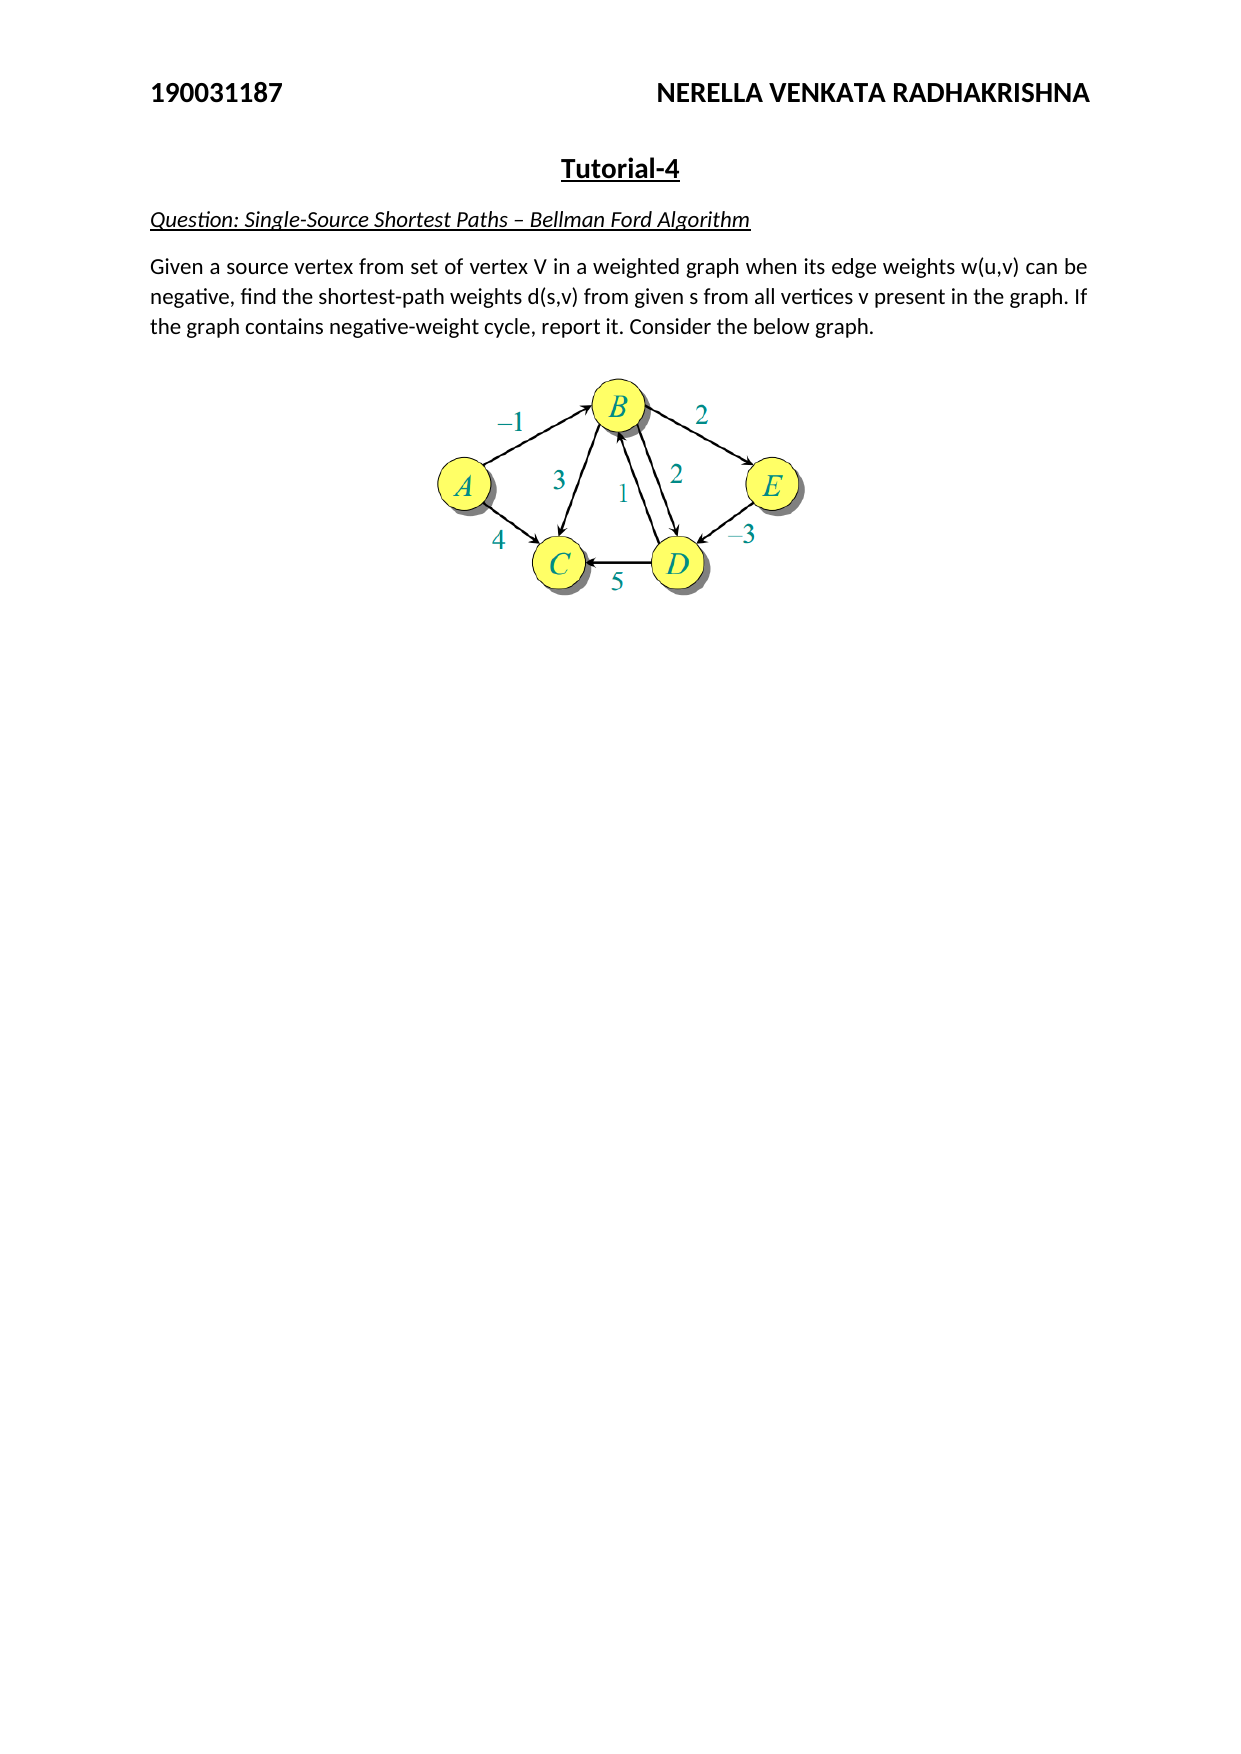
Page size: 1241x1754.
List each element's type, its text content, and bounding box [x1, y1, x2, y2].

text Tutorial-4 [150, 150, 1090, 186]
text Given a source vertex from set of vertex V in a weighted graph when its edge weights w(u,v) can be negative, find the shortest-path weights d(s,v) from given s from all vertices v present in the graph. If the graph contains negative-weight cycle, report it. Consider the below graph. [150, 252, 1090, 340]
picture [434, 359, 806, 603]
text Question: Single-Source Shortest Paths – Bellman Ford Algorithm [150, 205, 1090, 233]
